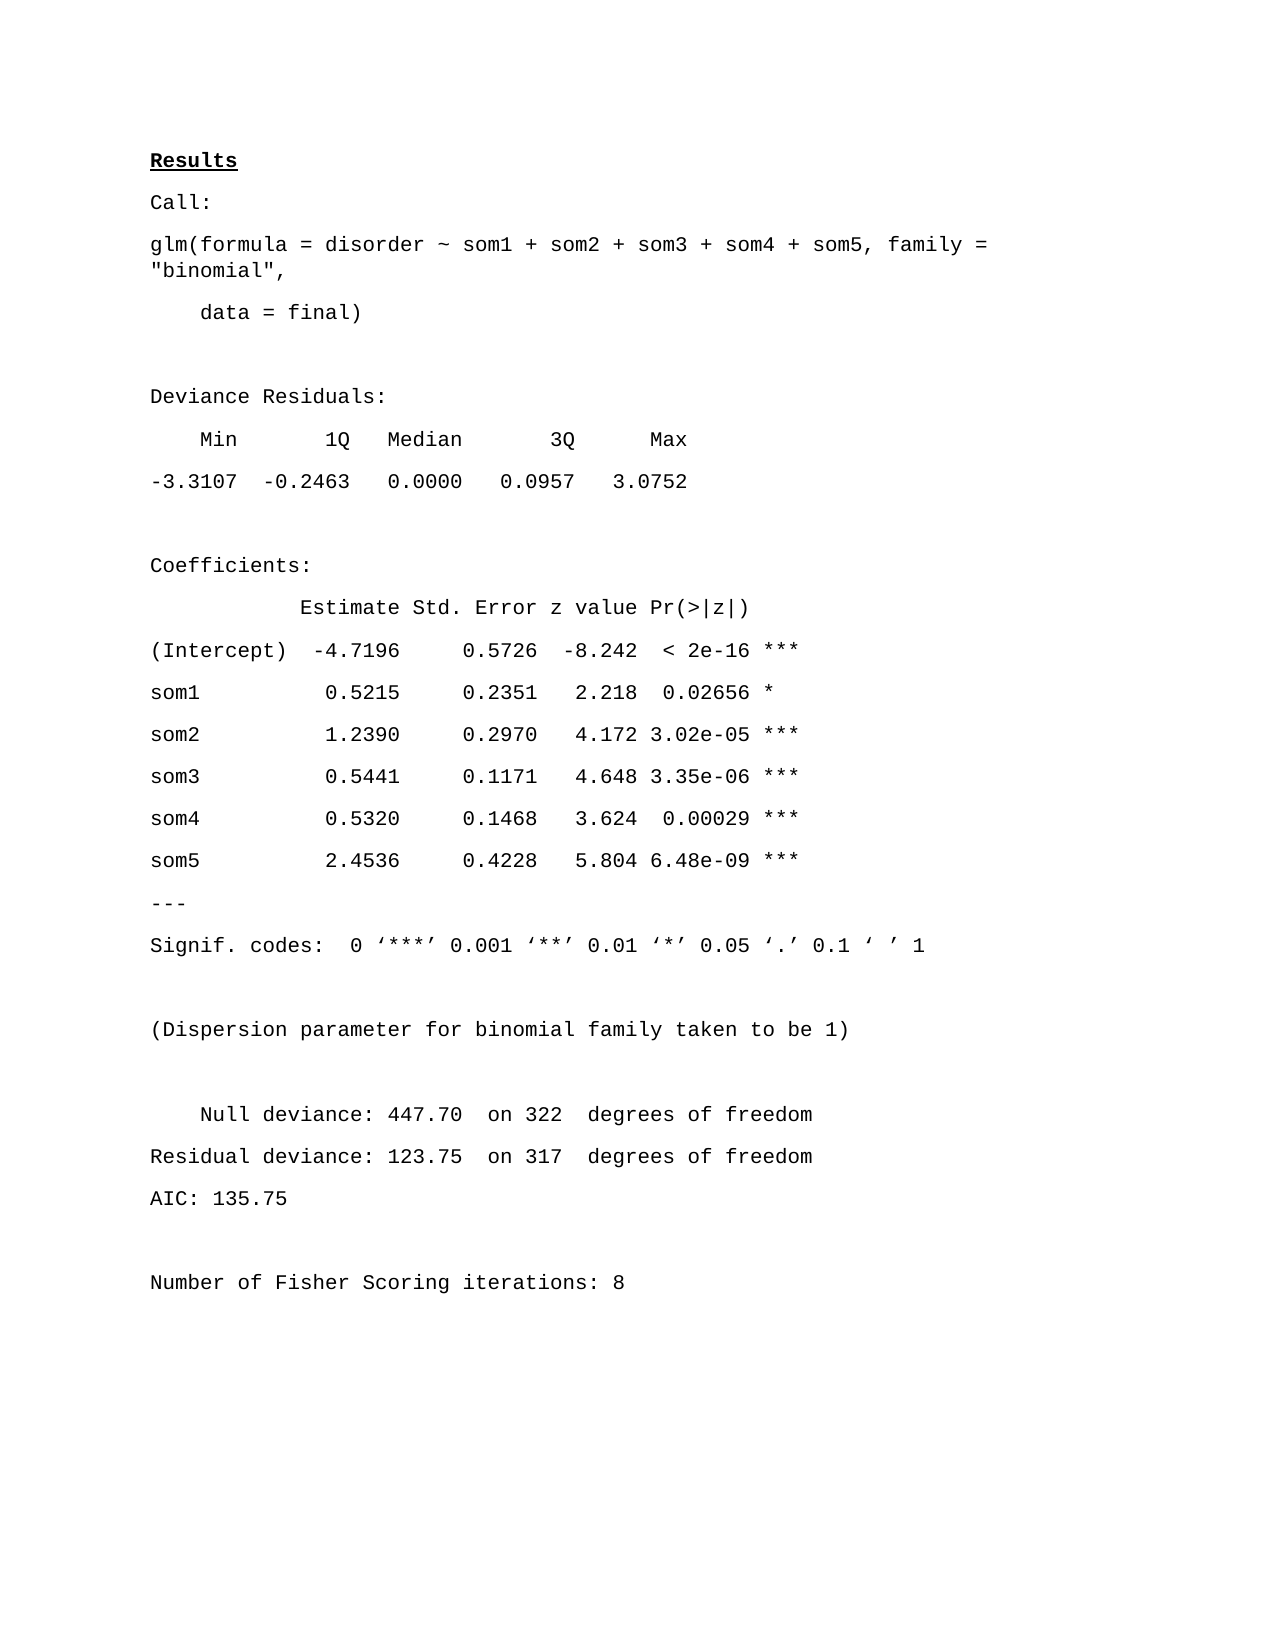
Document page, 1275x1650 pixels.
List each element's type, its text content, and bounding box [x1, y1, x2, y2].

text Coefficients: [150, 555, 1125, 579]
text Call: [150, 192, 1125, 216]
text som5 2.4536 0.4228 5.804 6.48e-09 *** [150, 851, 1125, 874]
text som1 0.5215 0.2351 2.218 0.02656 * [150, 682, 1125, 705]
text som2 1.2390 0.2970 4.172 3.02e-05 *** [150, 724, 1125, 748]
text AIC: 135.75 [150, 1188, 1125, 1212]
text (Dispersion parameter for binomial family taken to be 1) [150, 1019, 1125, 1043]
text Estimate Std. Error z value Pr(>|z|) [150, 597, 1125, 621]
text Results [150, 150, 1125, 174]
text som4 0.5320 0.1468 3.624 0.00029 *** [150, 808, 1125, 832]
text Number of Fisher Scoring iterations: 8 [150, 1272, 1125, 1296]
text (Intercept) -4.7196 0.5726 -8.242 < 2e-16 *** [150, 639, 1125, 663]
text --- [150, 893, 1125, 916]
text Deviance Residuals: [150, 386, 1125, 410]
text Signif. codes: 0 ‘***’ 0.001 ‘**’ 0.01 ‘*’ 0.05 ‘.’ 0.1 ‘ ’ 1 [150, 935, 1125, 958]
text -3.3107 -0.2463 0.0000 0.0957 3.0752 [150, 471, 1125, 494]
text Null deviance: 447.70 on 322 degrees of freedom [150, 1104, 1125, 1127]
text Residual deviance: 123.75 on 317 degrees of freedom [150, 1146, 1125, 1169]
text glm(formula = disorder ~ som1 + som2 + som3 + som4 + som5, family = "binomial", [150, 234, 1125, 283]
text Min 1Q Median 3Q Max [150, 429, 1125, 452]
text som3 0.5441 0.1171 4.648 3.35e-06 *** [150, 766, 1125, 790]
text data = final) [150, 302, 1125, 326]
